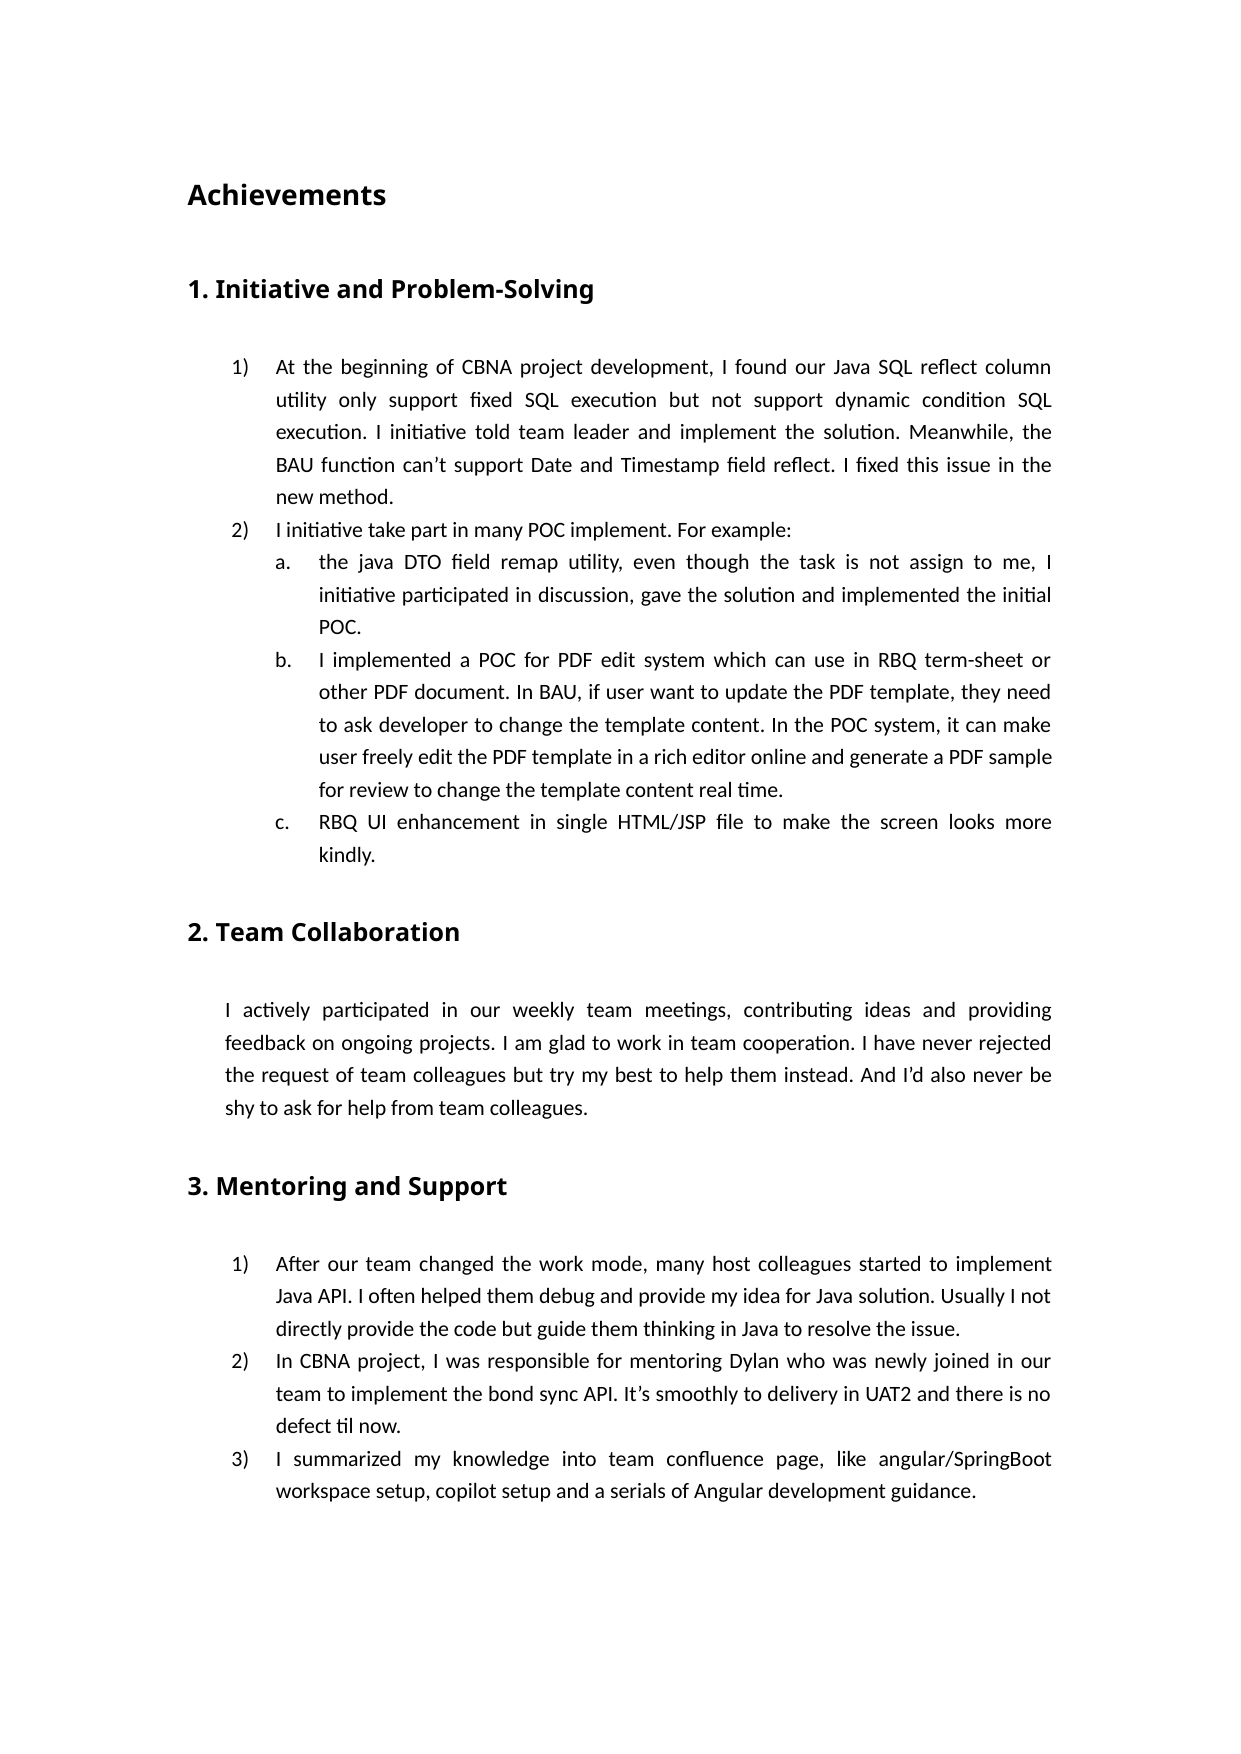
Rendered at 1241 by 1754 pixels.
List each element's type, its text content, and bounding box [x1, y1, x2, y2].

subtitle Initiative and Problem-Solving [187, 256, 1053, 321]
subtitle Team Collaboration [187, 899, 1053, 964]
list I initiative take part in many POC implement. For example: [231, 513, 1053, 545]
list After our team changed the work mode, many host colleagues started to implement Java API. I often helped them debug and provide my idea for Java solution. Usually I not directly provide the code but guide them thinking in Java to resolve the issue. [231, 1247, 1053, 1344]
list I implemented a POC for PDF edit system which can use in RBQ term-sheet or other PDF document. In BAU, if user want to update the PDF template, they need to ask developer to change the template content. In the POC system, it can make user freely edit the PDF template in a rich editor online and generate a PDF sample for review to change the template content real time. [275, 643, 1053, 805]
subtitle Achievements [187, 162, 1053, 227]
list I actively participated in our weekly team meetings, contributing ideas and providing feedback on ongoing projects. I am glad to work in team cooperation. I have never rejected the request of team colleagues but try my best to help them instead. And I’d also never be shy to ask for help from team colleagues. [225, 994, 1053, 1124]
list RBQ UI enhancement in single HTML/JSP file to make the screen looks more kindly. [275, 805, 1053, 870]
list In CBNA project, I was responsible for mentoring Dylan who was newly joined in our team to implement the bond sync API. It’s smoothly to delivery in UAT2 and there is no defect til now. [231, 1344, 1053, 1442]
list the java DTO field remap utility, even though the task is not assign to me, I initiative participated in discussion, gave the solution and implemented the initial POC. [275, 545, 1053, 643]
list I summarized my knowledge into team confluence page, like angular/SpringBoot workspace setup, copilot setup and a serials of Angular development guidance. [231, 1442, 1053, 1507]
list At the beginning of CBNA project development, I found our Java SQL reflect column utility only support fixed SQL execution but not support dynamic condition SQL execution. I initiative told team leader and implement the solution. Meanwhile, the BAU function can’t support Date and Timestamp field reflect. I fixed this issue in the new method. [231, 350, 1053, 513]
subtitle Mentoring and Support [187, 1153, 1053, 1218]
